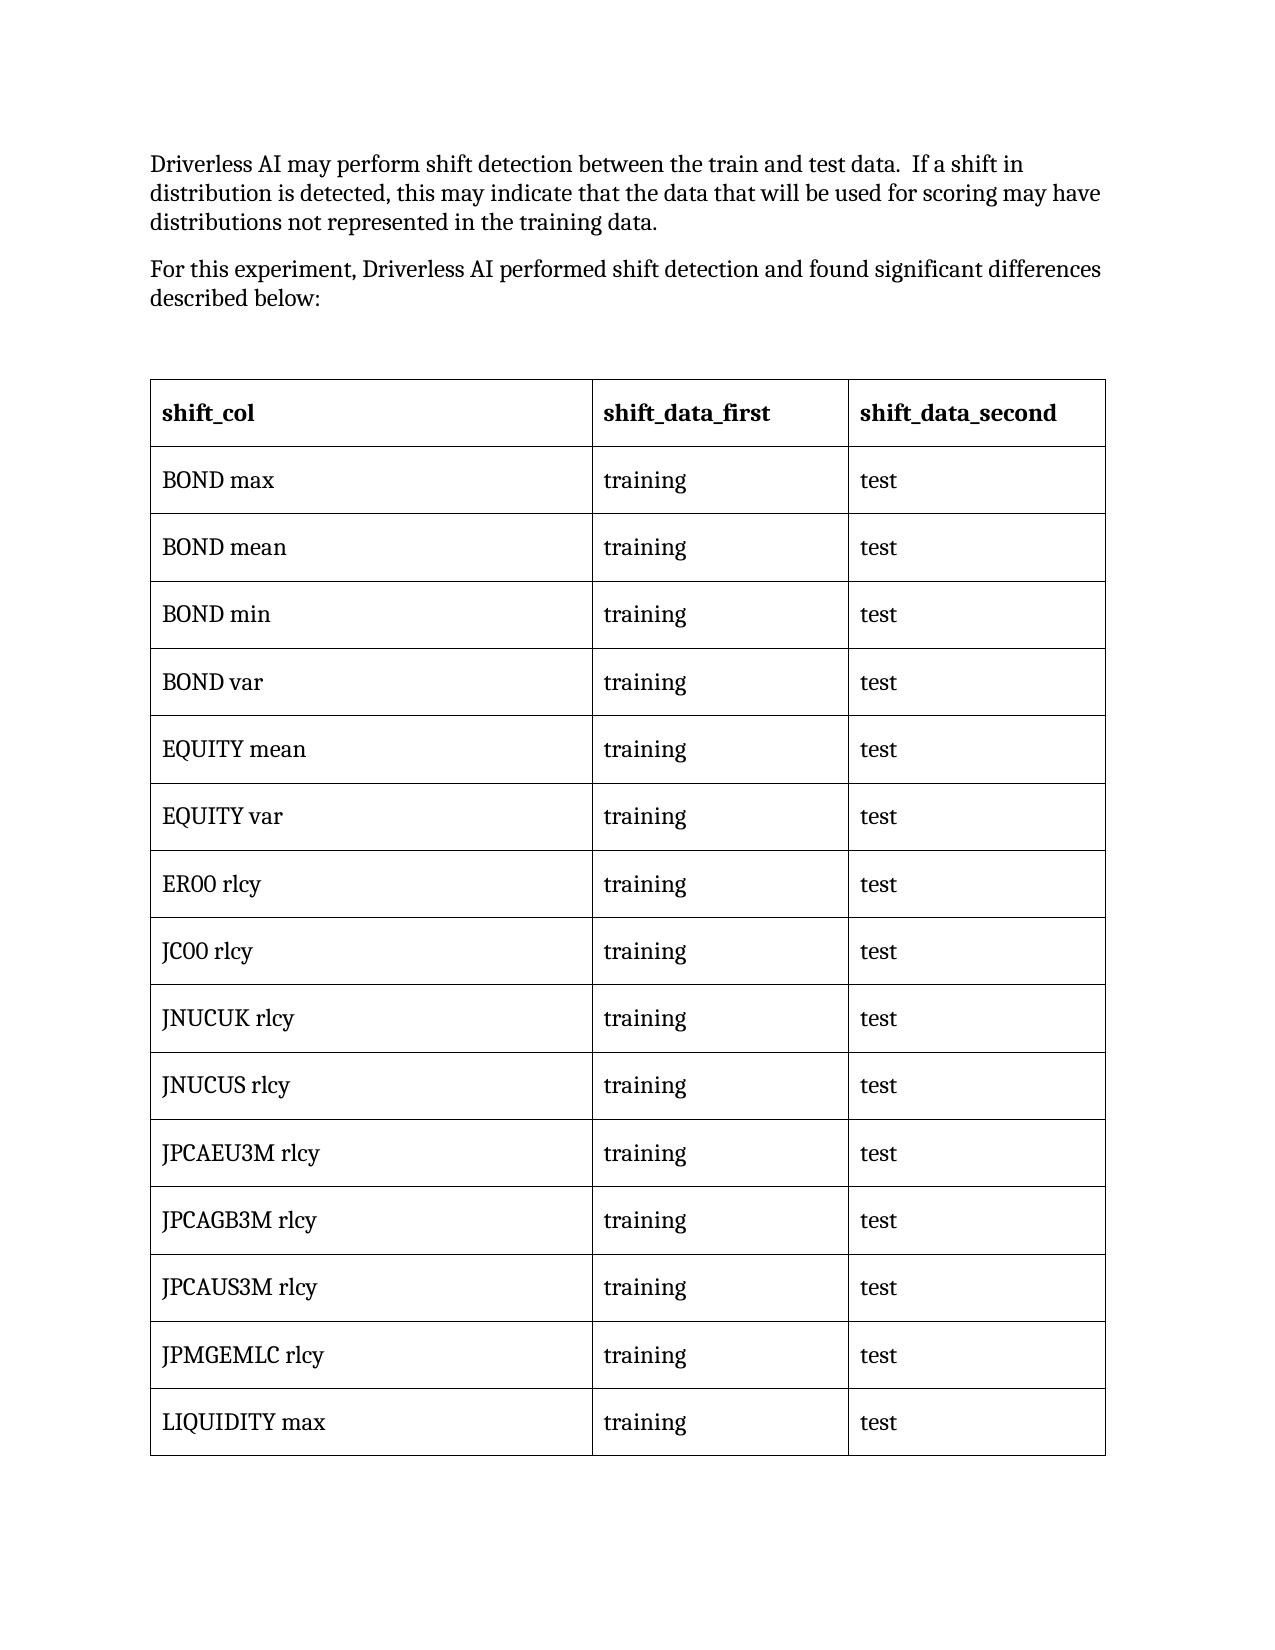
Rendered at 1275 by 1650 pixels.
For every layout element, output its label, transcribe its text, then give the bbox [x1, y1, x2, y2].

table_cell EQUITY mean [151, 716, 592, 782]
table_cell BOND mean [151, 514, 592, 581]
table_cell JPCAUS3M rlcy [151, 1255, 592, 1321]
table_cell training [593, 649, 848, 715]
table_header shift_data_second [849, 380, 1105, 446]
table_cell test [849, 716, 1105, 782]
table_cell test [849, 514, 1105, 581]
table_cell JPCAGB3M rlcy [151, 1187, 592, 1253]
table_cell JPCAEU3M rlcy [151, 1120, 592, 1186]
table_cell training [593, 582, 848, 648]
table_cell training [593, 447, 848, 513]
table_cell JC00 rlcy [151, 918, 592, 984]
table_header shift_col [151, 380, 592, 446]
table_cell test [849, 582, 1105, 648]
table_cell test [849, 1389, 1105, 1455]
table_cell LIQUIDITY max [151, 1389, 592, 1455]
table_cell training [593, 1053, 848, 1119]
table_cell BOND min [151, 582, 592, 648]
table_cell test [849, 1322, 1105, 1388]
table_cell training [593, 716, 848, 782]
table_cell JNUCUS rlcy [151, 1053, 592, 1119]
table_cell training [593, 1322, 848, 1388]
table_cell BOND var [151, 649, 592, 715]
table_cell BOND max [151, 447, 592, 513]
table_cell training [593, 784, 848, 850]
table_cell training [593, 1120, 848, 1186]
table_cell training [593, 1389, 848, 1455]
table_cell test [849, 784, 1105, 850]
text For this experiment, Driverless AI performed shift detection and found significant differences described below: [150, 255, 1125, 312]
table_cell test [849, 1120, 1105, 1186]
table_cell test [849, 649, 1105, 715]
table_cell training [593, 1187, 848, 1253]
table_cell ER00 rlcy [151, 851, 592, 917]
table_cell test [849, 1053, 1105, 1119]
table_cell EQUITY var [151, 784, 592, 850]
table_cell test [849, 918, 1105, 984]
table_cell training [593, 985, 848, 1052]
table_header shift_data_first [593, 380, 848, 446]
table_cell test [849, 985, 1105, 1052]
table_cell JNUCUK rlcy [151, 985, 592, 1052]
table_cell training [593, 918, 848, 984]
table_cell test [849, 1187, 1105, 1253]
table_cell training [593, 1255, 848, 1321]
table_cell test [849, 851, 1105, 917]
text Driverless AI may perform shift detection between the train and test data. If a shift in distribution is detected, this may indicate that the data that will be used for scoring may have distributions not represented in the training data. [150, 150, 1125, 236]
table_cell test [849, 1255, 1105, 1321]
table_cell JPMGEMLC rlcy [151, 1322, 592, 1388]
table_cell training [593, 851, 848, 917]
table_cell test [849, 447, 1105, 513]
table_cell training [593, 514, 848, 581]
